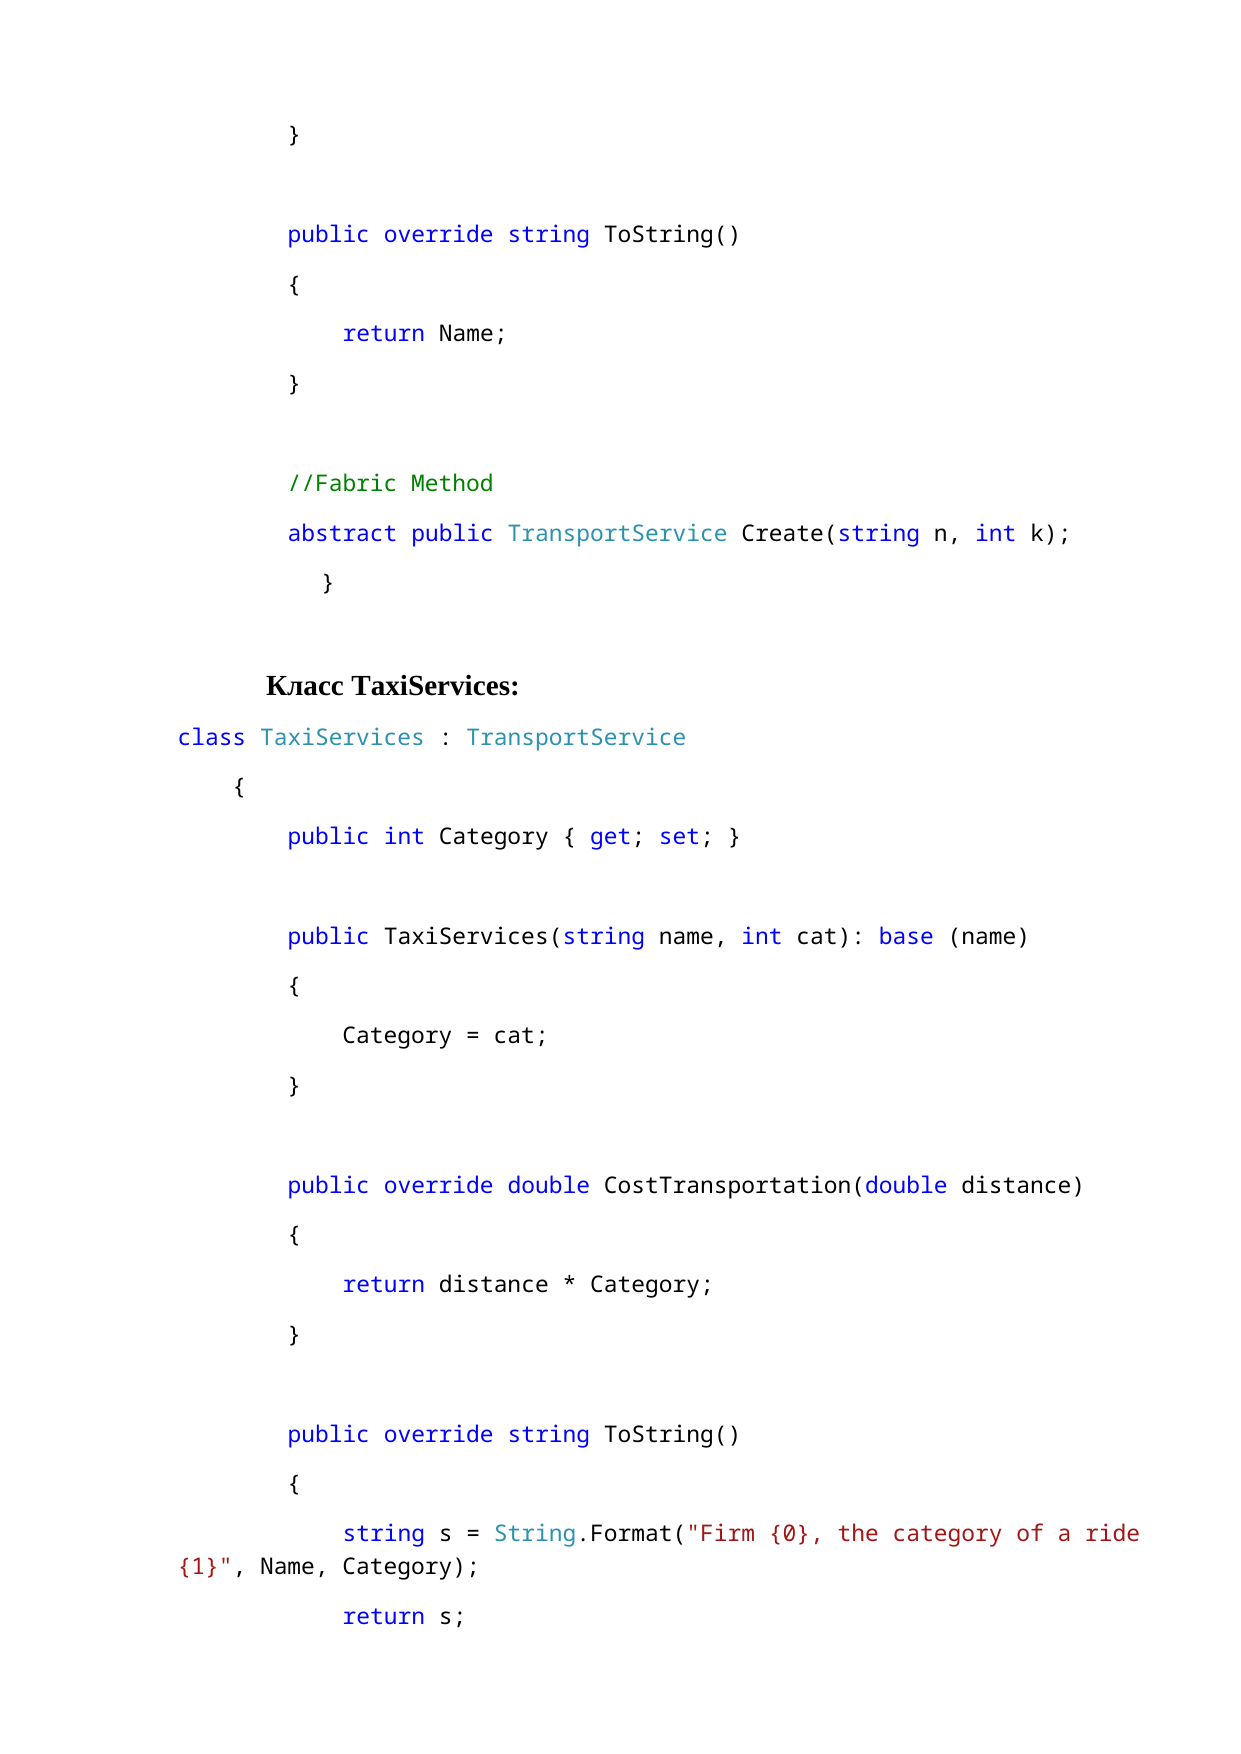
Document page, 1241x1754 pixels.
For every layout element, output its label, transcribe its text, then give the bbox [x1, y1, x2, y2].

text { [177, 267, 1152, 299]
text } [177, 566, 1152, 597]
text { [177, 1218, 1152, 1249]
text Класс TaxiServices: [177, 668, 1152, 702]
text public override string ToString() [177, 1417, 1152, 1449]
text public override double CostTransportation(double distance) [177, 1168, 1152, 1200]
text } [177, 1069, 1152, 1100]
text return Name; [177, 317, 1152, 348]
text Category = cat; [177, 1019, 1152, 1050]
text return distance * Category; [177, 1268, 1152, 1299]
text { [177, 969, 1152, 1001]
text } [177, 367, 1152, 398]
text } [177, 1318, 1152, 1349]
text class TaxiServices : TransportService [177, 720, 1152, 752]
text public override string ToString() [177, 218, 1152, 249]
text public int Category { get; set; } [177, 820, 1152, 851]
text public TaxiServices(string name, int cat): base (name) [177, 919, 1152, 951]
text //Fabric Method [177, 467, 1152, 498]
text return s; [177, 1600, 1152, 1631]
text } [177, 118, 1152, 149]
text abstract public TransportService Create(string n, int k); [177, 516, 1152, 548]
text { [177, 770, 1152, 801]
text string s = String.Format("Firm {0}, the category of a ride {1}", Name, Category); [177, 1517, 1152, 1581]
text { [177, 1467, 1152, 1498]
